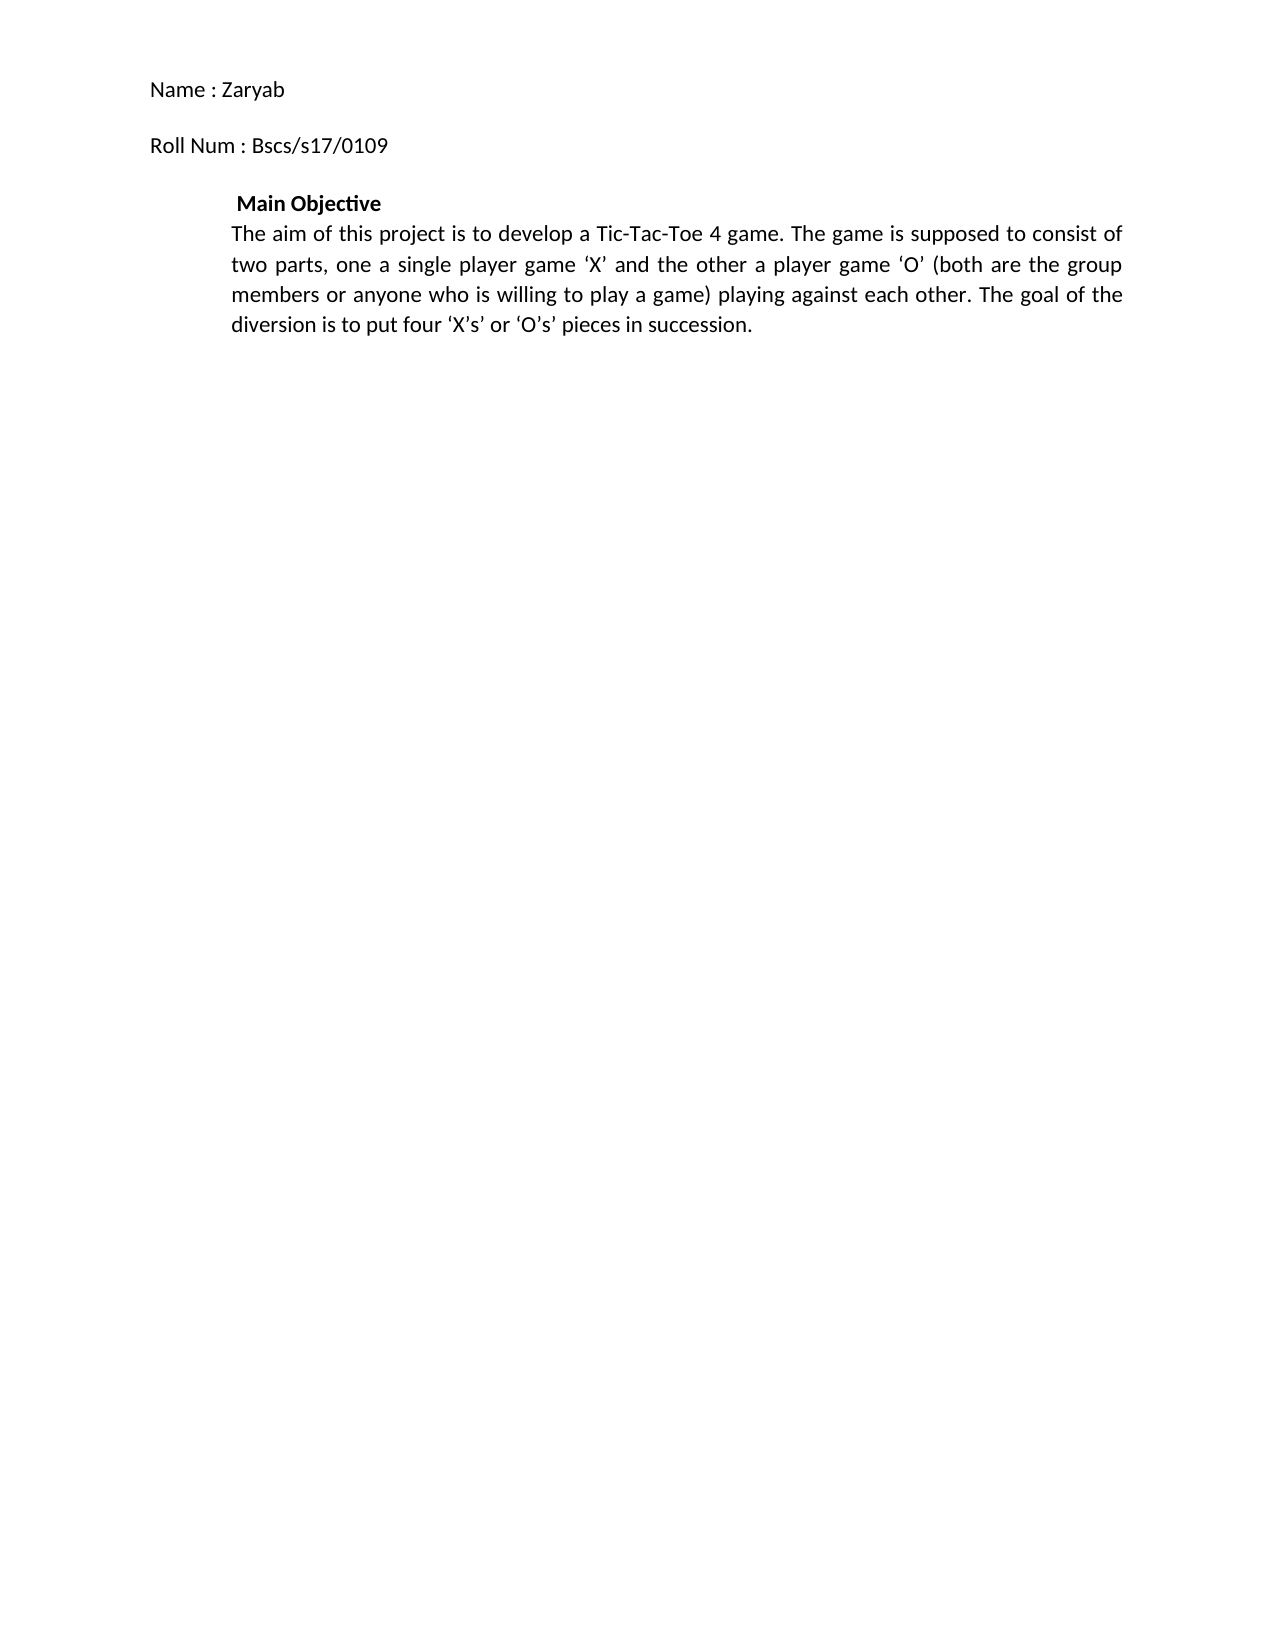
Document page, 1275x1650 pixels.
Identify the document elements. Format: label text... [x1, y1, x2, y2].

list Main Objective [231, 189, 1125, 217]
list The aim of this project is to develop a Tic-Tac-Toe 4 game. The game is supposed to consist of two parts, one a single player game ‘X’ and the other a player game ‘O’ (both are the group members or anyone who is willing to play a game) playing against each other. The goal of the diversion is to put four ‘X’s’ or ‘O’s’ pieces in succession. [231, 219, 1125, 338]
